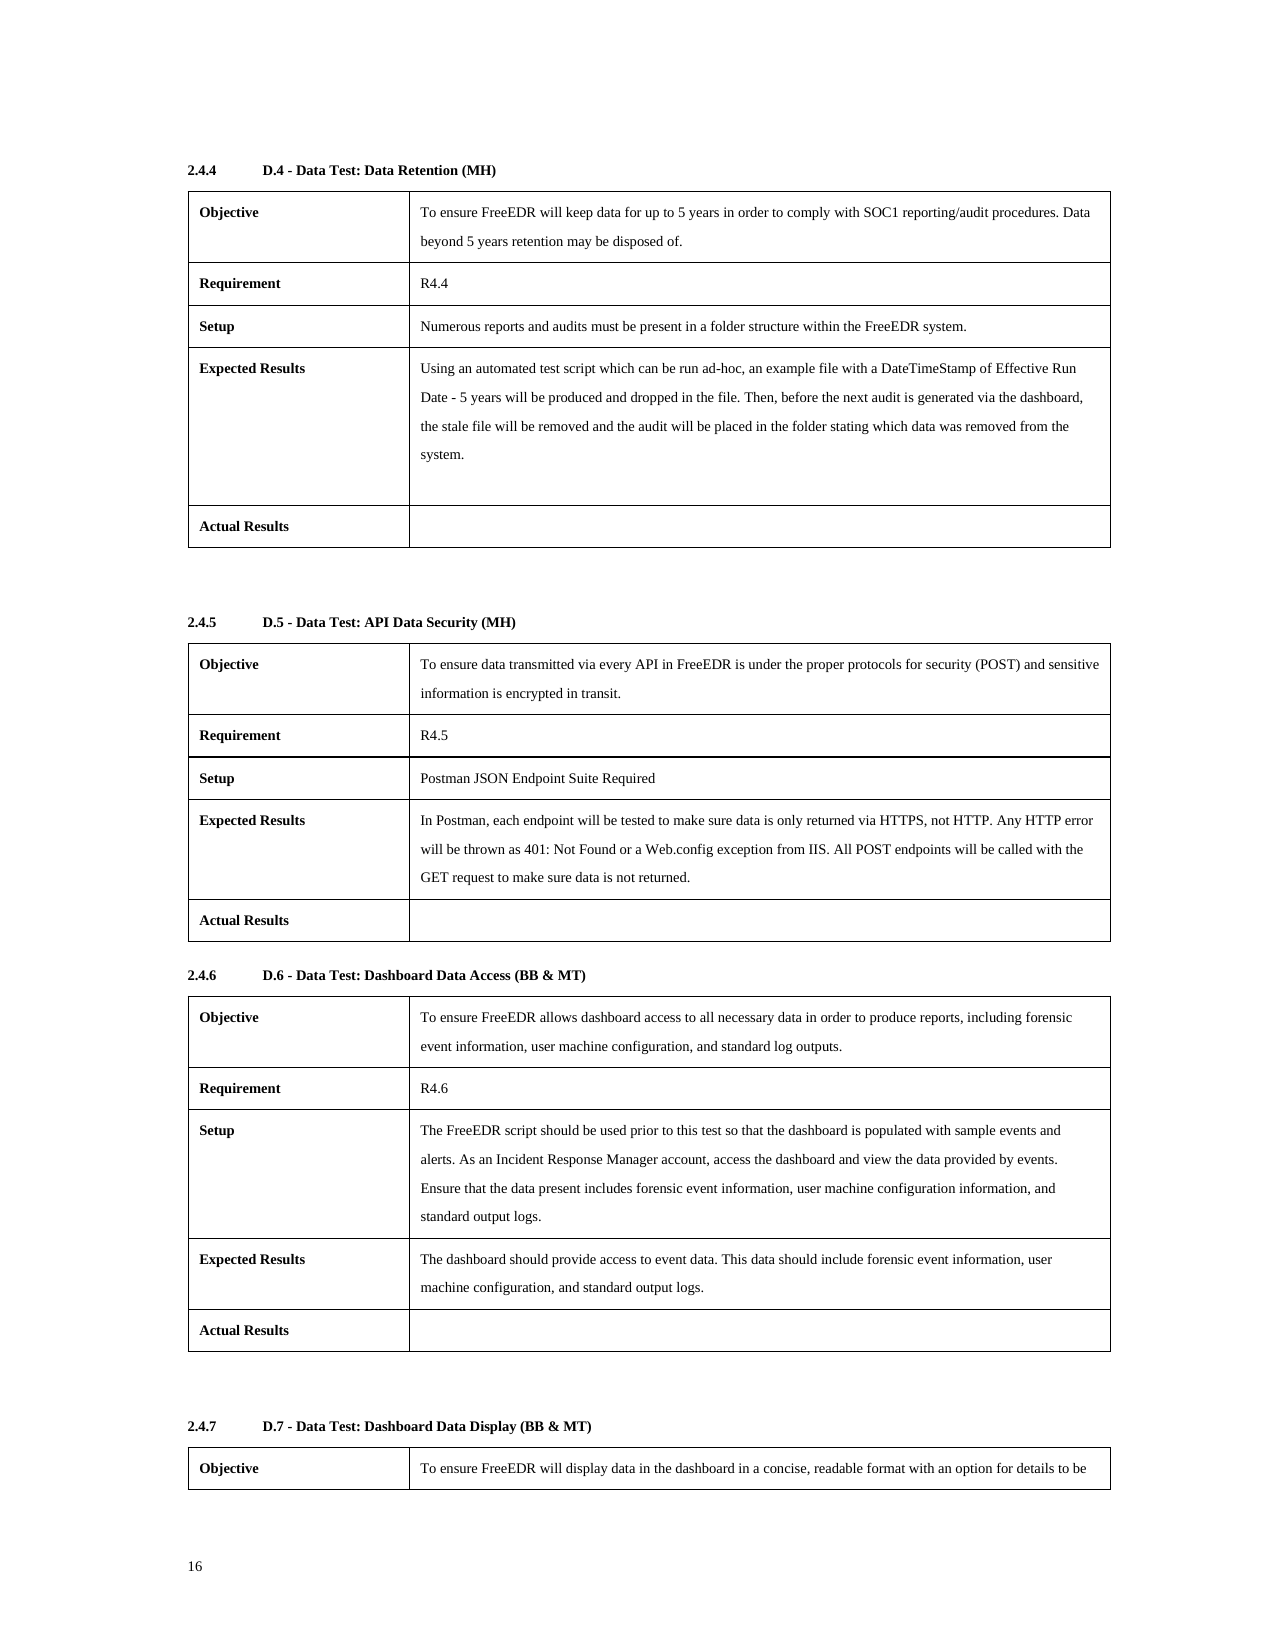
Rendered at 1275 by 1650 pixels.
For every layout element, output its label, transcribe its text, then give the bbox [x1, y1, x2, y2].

table_cell Expected Results [189, 800, 409, 898]
table_header Objective [189, 997, 409, 1067]
table_cell Expected Results [189, 1239, 409, 1308]
table_cell [410, 506, 1110, 547]
subtitle D.7 - Data Test: Dashboard Data Display (BB & MT) [187, 1406, 1087, 1434]
table_cell R4.4 [410, 263, 1110, 304]
table_cell Setup [189, 758, 409, 799]
table_header Objective [189, 644, 409, 714]
table_cell The dashboard should provide access to event data. This data should include forensic event information, user machine configuration, and standard output logs. [410, 1239, 1110, 1308]
table_cell [410, 900, 1110, 941]
table_cell Setup [189, 306, 409, 347]
table_cell In Postman, each endpoint will be tested to make sure data is only returned via HTTPS, not HTTP. Any HTTP error will be thrown as 401: Not Found or a Web.config exception from IIS. All POST endpoints will be called with the GET request to make sure data is not returned. [410, 800, 1110, 898]
table_header To ensure data transmitted via every API in FreeEDR is under the proper protocols for security (POST) and sensitive information is encrypted in transit. [410, 644, 1110, 714]
table_cell Actual Results [189, 1310, 409, 1351]
subtitle D.4 - Data Test: Data Retention (MH) [187, 150, 1087, 179]
subtitle D.5 - Data Test: API Data Security (MH) [187, 602, 1087, 631]
table_header Objective [189, 1448, 409, 1489]
table_cell Actual Results [189, 900, 409, 941]
table_header To ensure FreeEDR will keep data for up to 5 years in order to comply with SOC1 reporting/audit procedures. Data beyond 5 years retention may be disposed of. [410, 192, 1110, 262]
table_cell Requirement [189, 1068, 409, 1109]
table_cell Expected Results [189, 348, 409, 505]
table_cell Actual Results [189, 506, 409, 547]
table_cell Postman JSON Endpoint Suite Required [410, 758, 1110, 799]
subtitle D.6 - Data Test: Dashboard Data Access (BB & MT) [187, 954, 1087, 983]
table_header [410, 1448, 1110, 1489]
table_cell Numerous reports and audits must be present in a folder structure within the FreeEDR system. [410, 306, 1110, 347]
table_header To ensure FreeEDR allows dashboard access to all necessary data in order to produce reports, including forensic event information, user machine configuration, and standard log outputs. [410, 997, 1110, 1067]
table_header Objective [189, 192, 409, 262]
table_cell The FreeEDR script should be used prior to this test so that the dashboard is populated with sample events and alerts. As an Incident Response Manager account, access the dashboard and view the data provided by events. Ensure that the data present includes forensic event information, user machine configuration information, and standard output logs. [410, 1110, 1110, 1237]
table_cell Using an automated test script which can be run ad-hoc, an example file with a DateTimeStamp of Effective Run Date - 5 years will be produced and dropped in the file. Then, before the next audit is generated via the dashboard, the stale file will be removed and the audit will be placed in the folder stating which data was removed from the system. [410, 348, 1110, 505]
table_cell R4.5 [410, 715, 1110, 756]
table_cell R4.6 [410, 1068, 1110, 1109]
table_cell Setup [189, 1110, 409, 1237]
table_cell [410, 1310, 1110, 1351]
table_cell Requirement [189, 715, 409, 756]
table_cell Requirement [189, 263, 409, 304]
